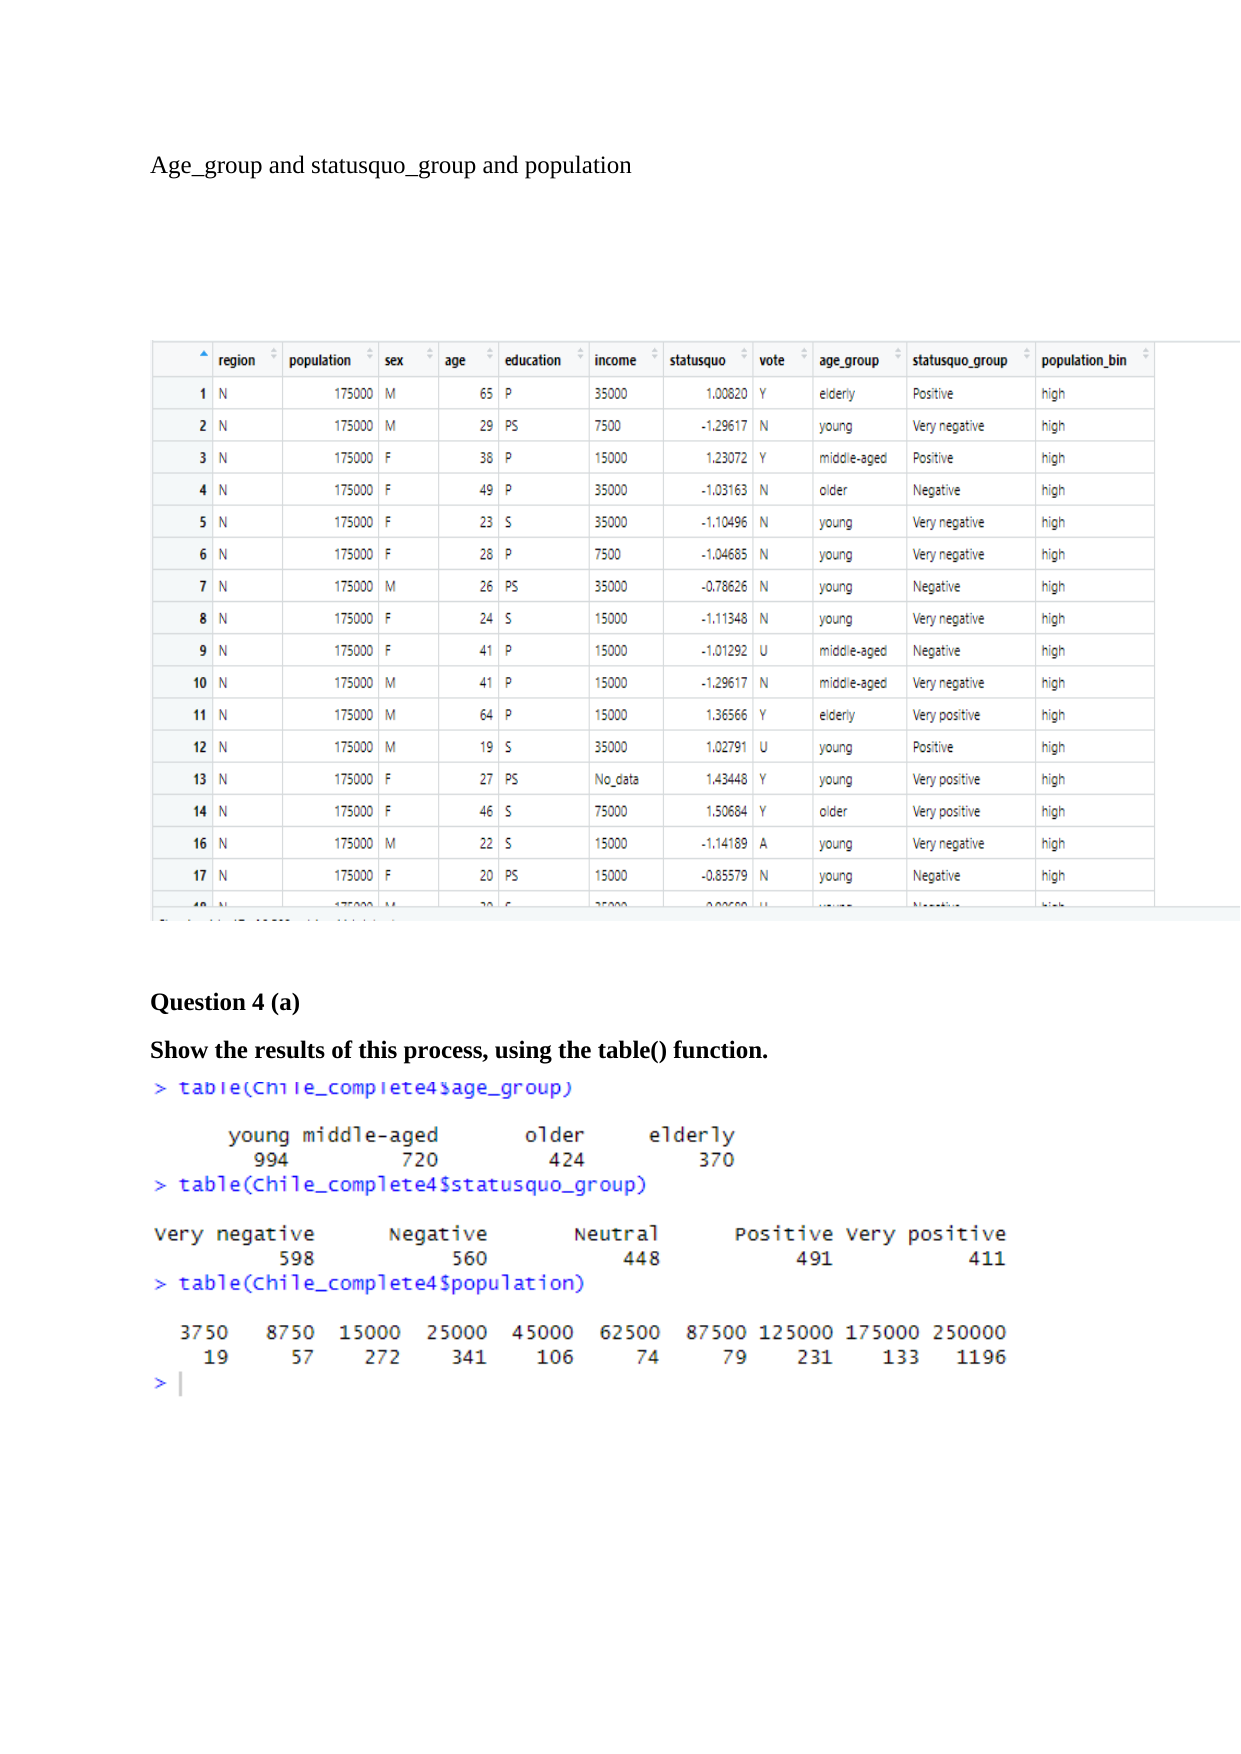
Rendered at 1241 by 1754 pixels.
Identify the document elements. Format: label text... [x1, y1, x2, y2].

text Age_group and statusquo_group and population [150, 150, 1090, 179]
text Question 4 (a) [150, 987, 1090, 1016]
picture [150, 340, 1241, 921]
picture [150, 1082, 1091, 1398]
text Show the results of this process, using the table() function. [150, 1035, 1090, 1063]
